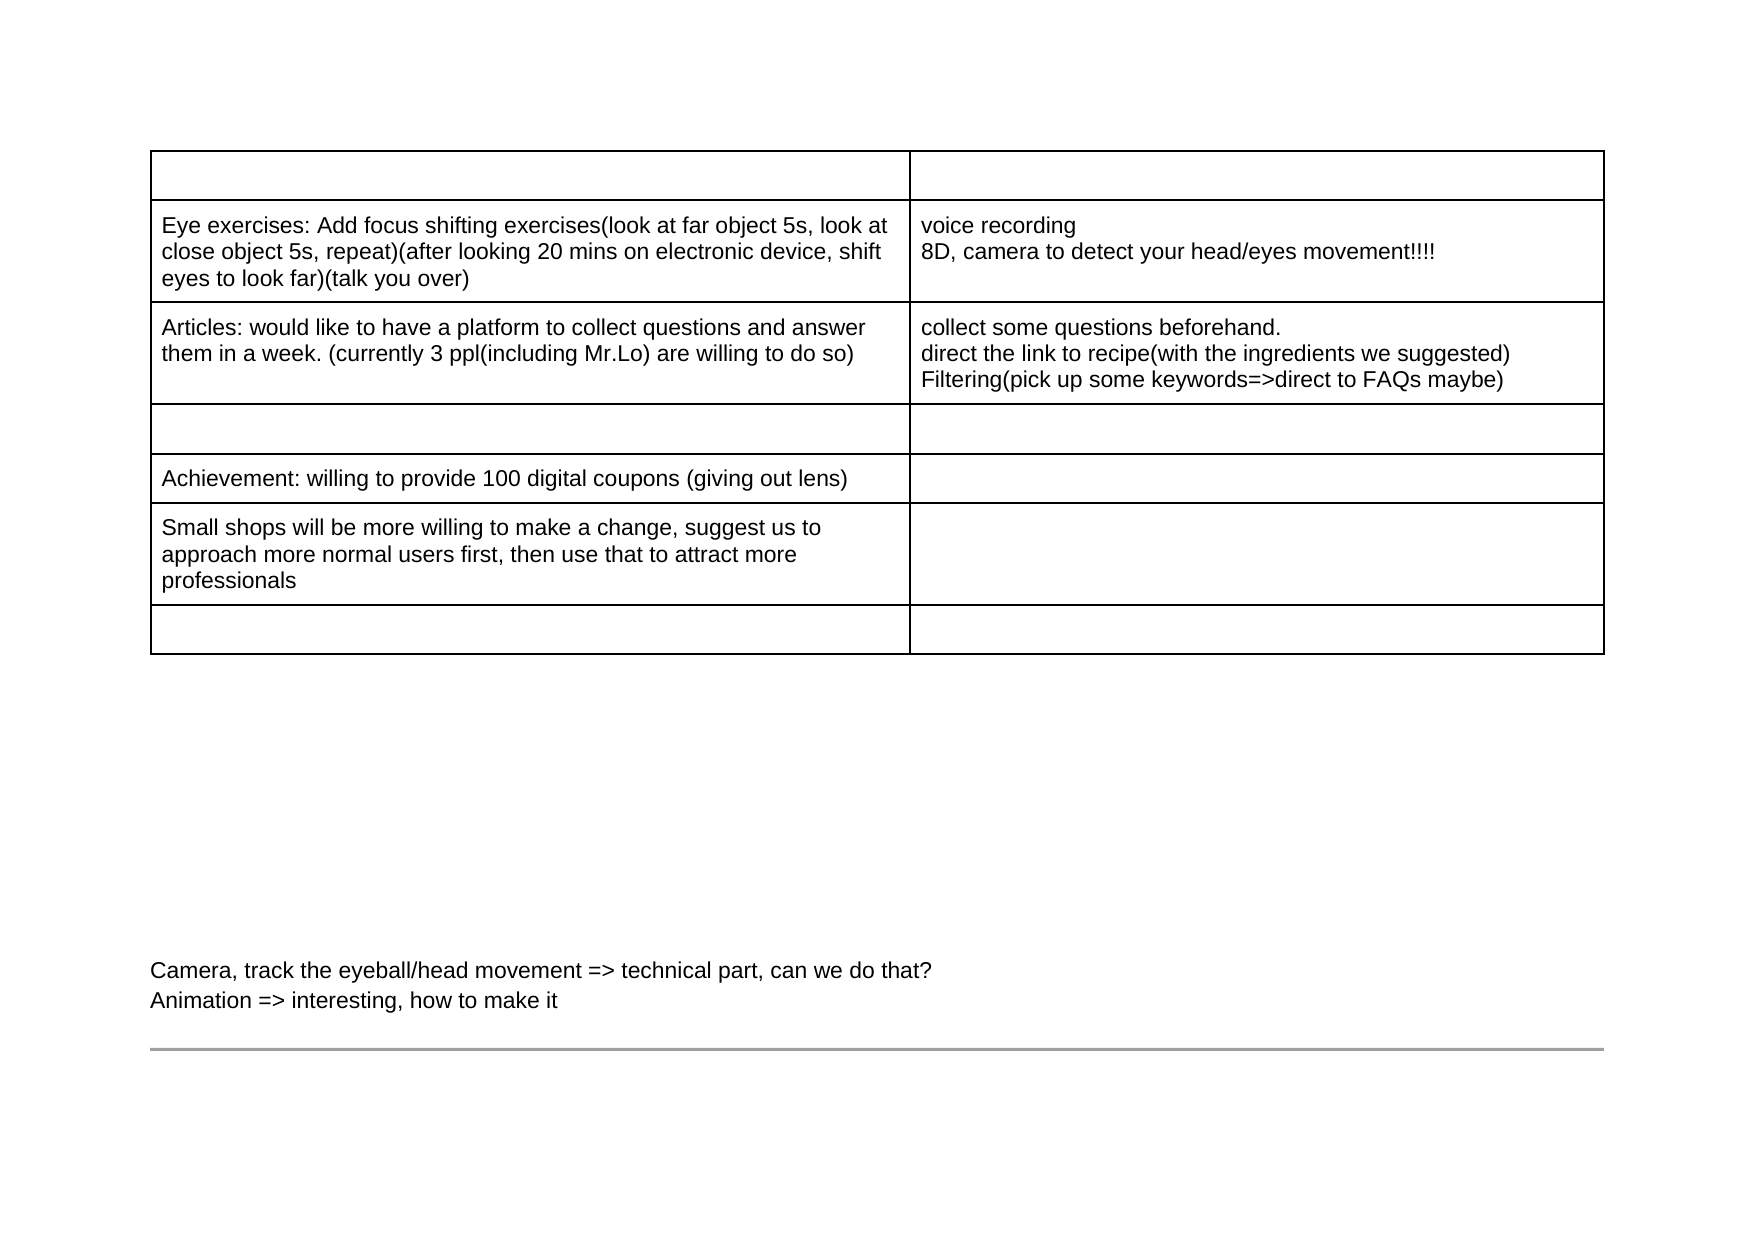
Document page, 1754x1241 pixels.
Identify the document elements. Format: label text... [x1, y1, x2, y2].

table_cell [152, 606, 909, 653]
table_cell Achievement: willing to provide 100 digital coupons (giving out lens) [152, 455, 909, 502]
table_cell Articles: would like to have a platform to collect questions and answer them in a week. (currently 3 ppl(including Mr.Lo) are willing to do so) [152, 303, 909, 403]
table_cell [911, 152, 1603, 199]
table_cell [911, 504, 1603, 604]
table_cell [152, 405, 909, 452]
table_cell Small shops will be more willing to make a change, suggest us to approach more normal users first, then use that to attract more professionals [152, 504, 909, 604]
table_cell [911, 455, 1603, 502]
table_cell [911, 405, 1603, 452]
table_cell [911, 606, 1603, 653]
table_cell voice recording 8D, camera to detect your head/eyes movement!!!! [911, 201, 1603, 301]
text Camera, track the eyeball/head movement => technical part, can we do that? [150, 957, 1604, 983]
text Animation => interesting, how to make it [150, 987, 1604, 1014]
table_cell Eye exercises: Add focus shifting exercises(look at far object 5s, look at close object 5s, repeat)(after looking 20 mins on electronic device, shift eyes to look far)(talk you over) [152, 201, 909, 301]
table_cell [152, 152, 909, 199]
table_cell collect some questions beforehand. direct the link to recipe(with the ingredients we suggested) Filtering(pick up some keywords=>direct to FAQs maybe) [911, 303, 1603, 403]
